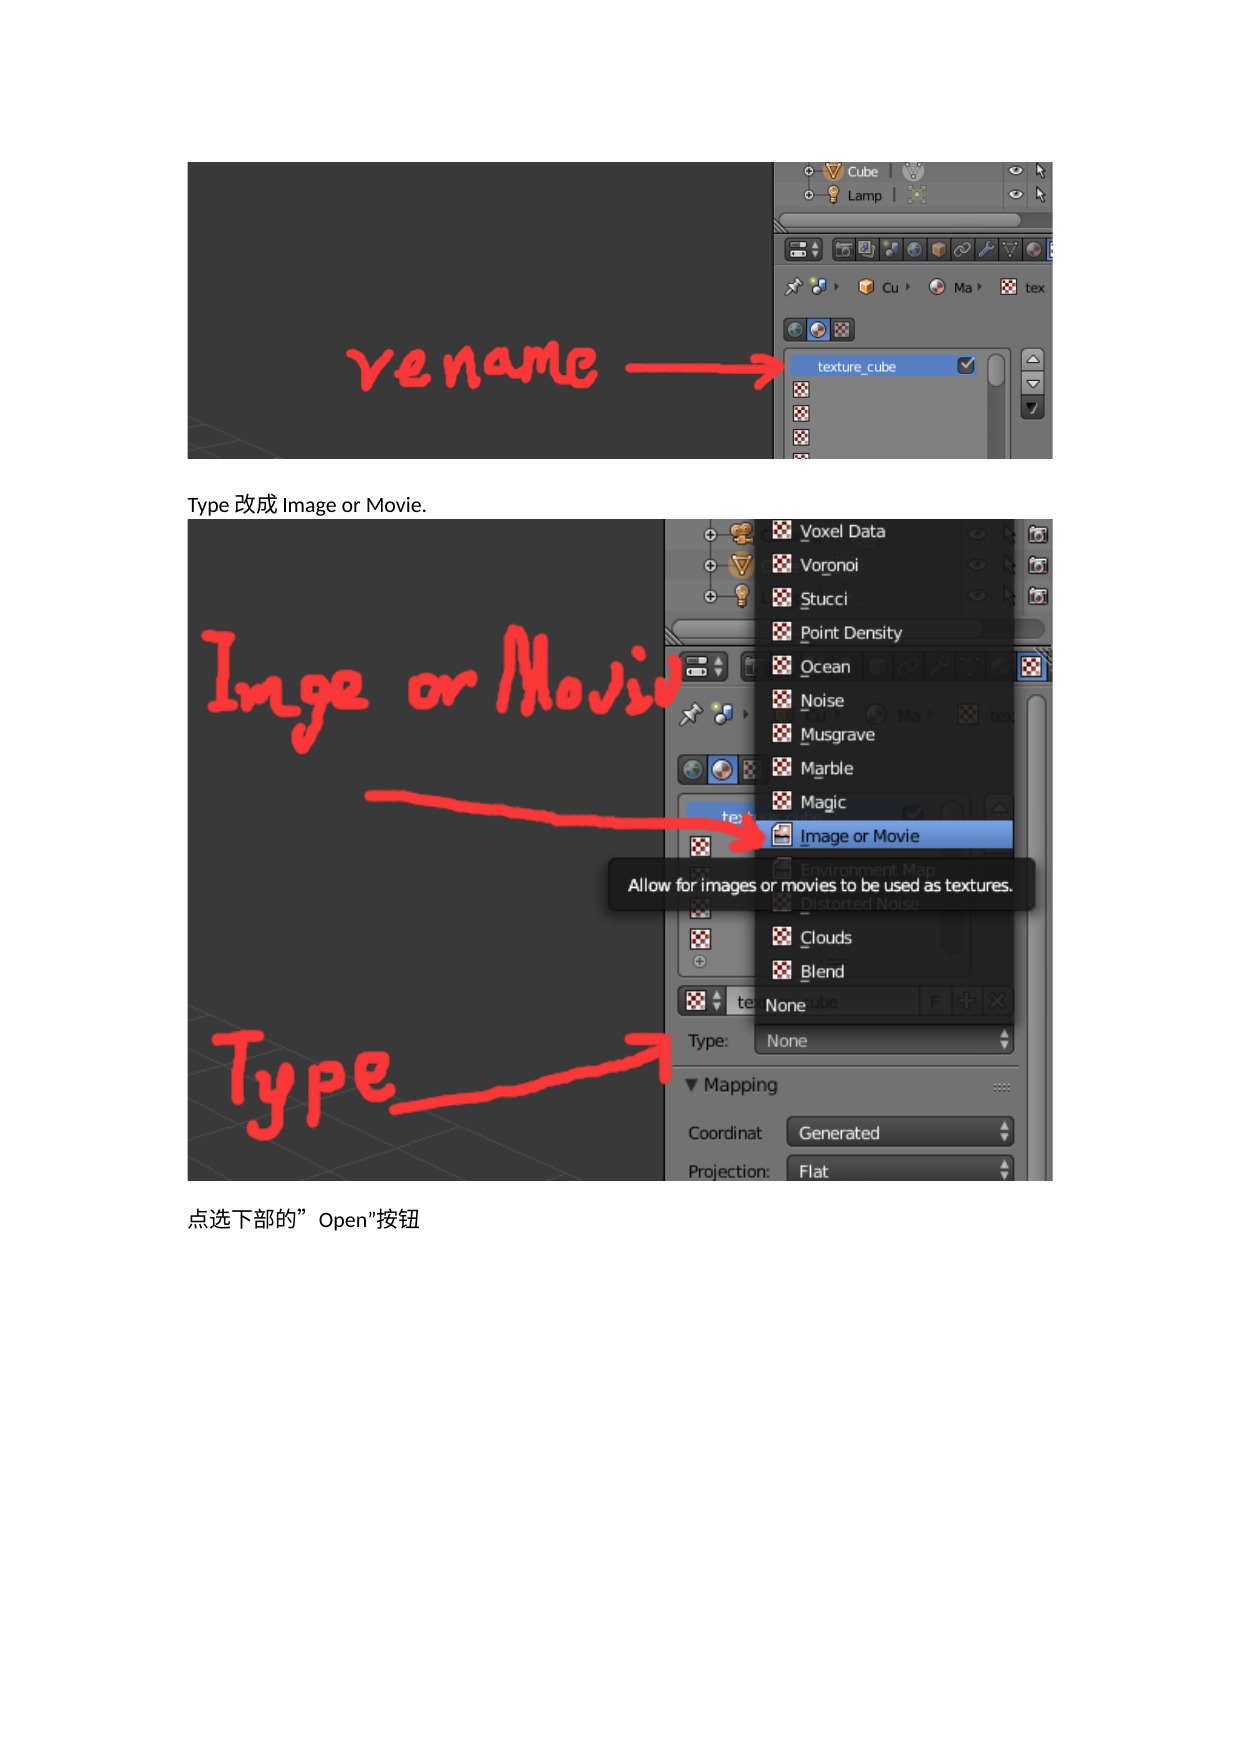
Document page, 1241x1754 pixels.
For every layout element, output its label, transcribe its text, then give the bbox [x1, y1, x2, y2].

text 点选下部的”Open”按钮 [187, 1202, 1053, 1234]
text Type改成Image or Movie. [187, 487, 1053, 519]
picture [187, 519, 1053, 1181]
picture [187, 162, 1053, 459]
